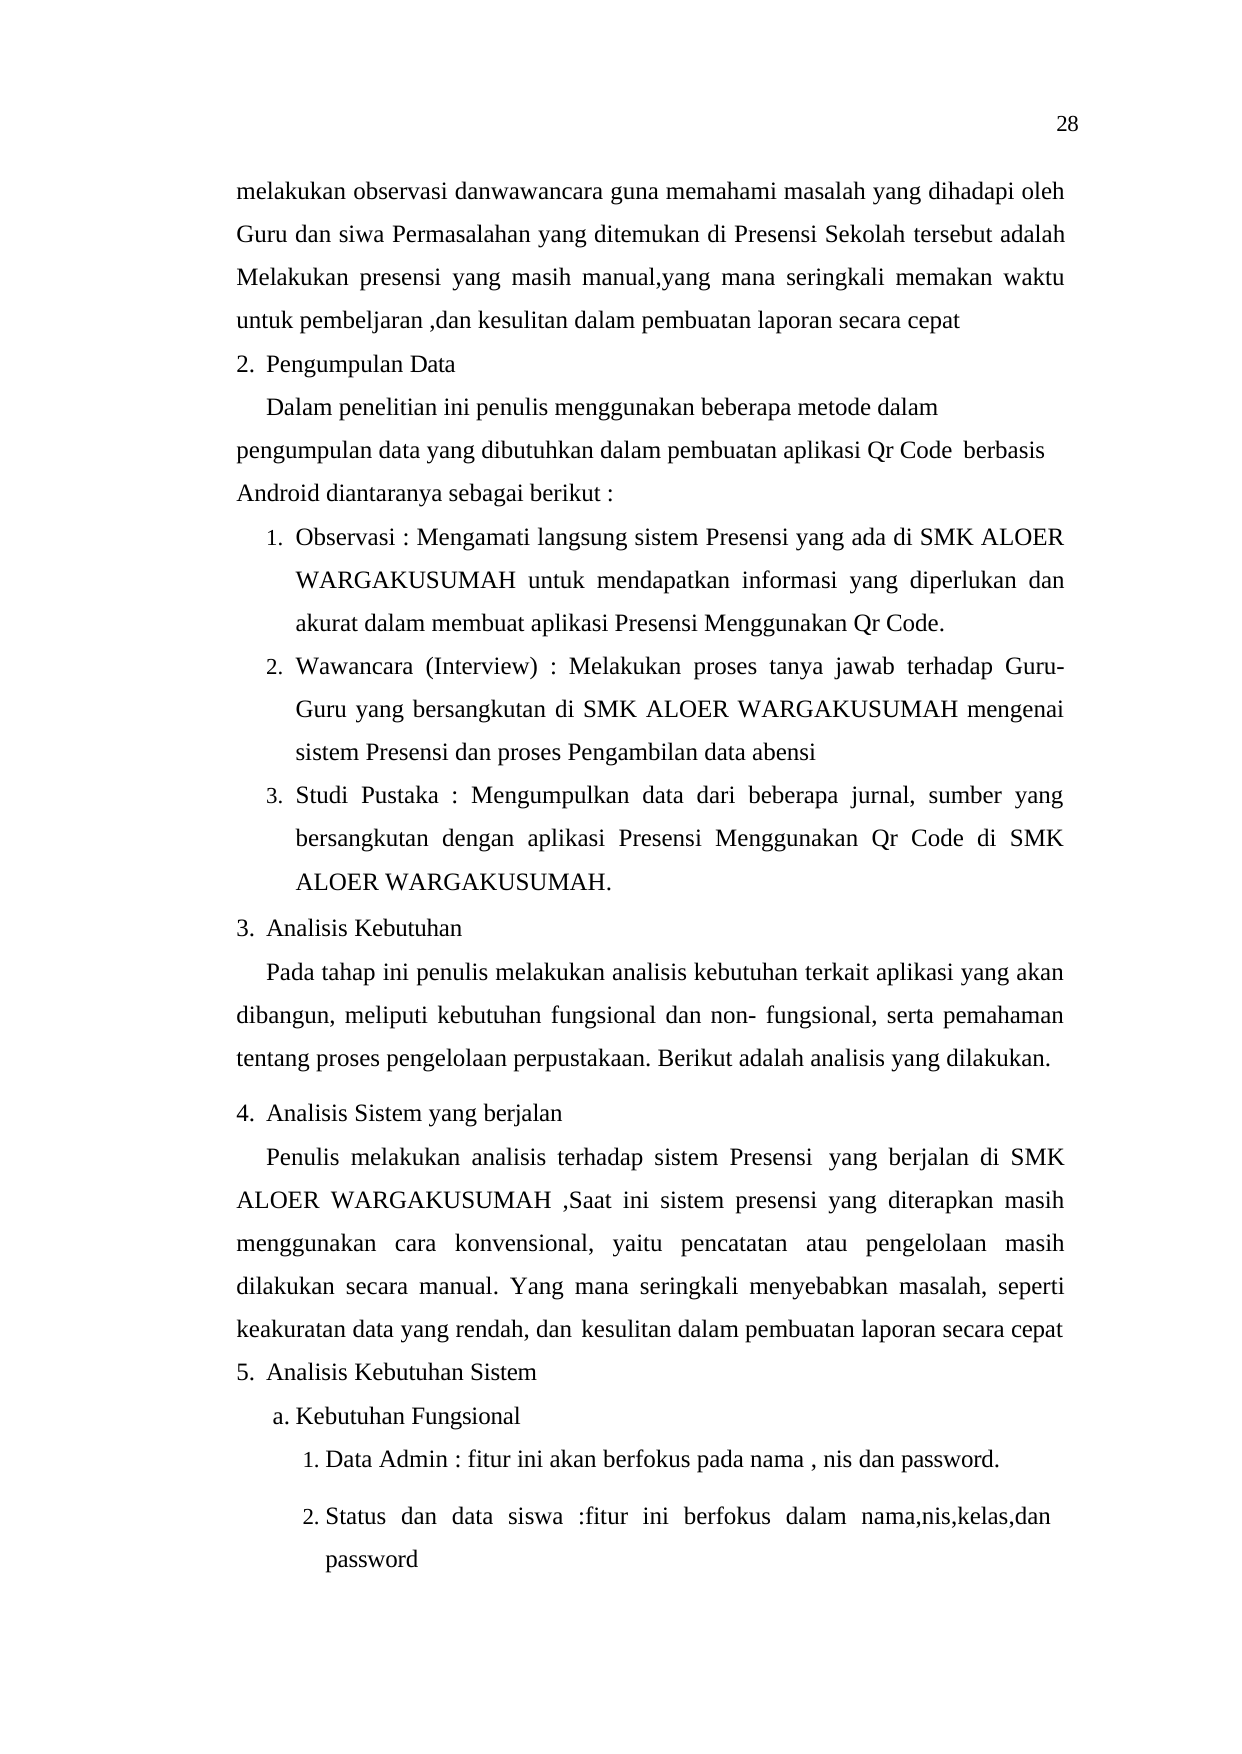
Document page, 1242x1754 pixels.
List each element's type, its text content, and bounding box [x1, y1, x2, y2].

list Analisis Sistem yang berjalan [236, 1098, 1153, 1127]
text Dalam penelitian ini penulis menggunakan beberapa metode dalam pengumpulan data yang dibutuhkan dalam pembuatan aplikasi Qr Code berbasis Android diantaranya sebagai berikut : [236, 392, 1073, 507]
list Kebutuhan Fungsional [272, 1401, 1153, 1429]
list Observasi : Mengamati langsung sistem Presensi yang ada di SMK ALOER WARGAKUSUMAH untuk mendapatkan informasi yang diperlukan dan akurat dalam membuat aplikasi Presensi Menggunakan Qr Code. [266, 522, 1065, 637]
list Studi Pustaka : Mengumpulkan data dari beberapa jurnal, sumber yang bersangkutan dengan aplikasi Presensi Menggunakan Qr Code di SMK ALOER WARGAKUSUMAH. [266, 780, 1065, 895]
list Data Admin : fitur ini akan berfokus pada nama , nis dan password. [302, 1444, 1153, 1472]
list Analisis Kebutuhan [236, 913, 1153, 942]
list Wawancara (Interview) : Melakukan proses tanya jawab terhadap Guru-Guru yang bersangkutan di SMK ALOER WARGAKUSUMAH mengenai sistem Presensi dan proses Pengambilan data abensi [266, 651, 1065, 766]
text melakukan observasi danwawancara guna memahami masalah yang dihadapi oleh Guru dan siwa Permasalahan yang ditemukan di Presensi Sekolah tersebut adalah Melakukan presensi yang masih manual,yang mana seringkali memakan waktu untuk pembeljaran ,dan kesulitan dalam pembuatan laporan secara cepat [236, 176, 1065, 334]
text Penulis melakukan analisis terhadap sistem Presensi yang berjalan di SMK ALOER WARGAKUSUMAH ,Saat ini sistem presensi yang diterapkan masih menggunakan cara konvensional, yaitu pencatatan atau pengelolaan masih dilakukan secara manual. Yang mana seringkali menyebabkan masalah, seperti keakuratan data yang rendah, dan kesulitan dalam pembuatan laporan secara cepat [236, 1142, 1065, 1343]
list Status dan data siswa :fitur ini berfokus dalam nama,nis,kelas,dan password [302, 1501, 1065, 1573]
list Analisis Kebutuhan Sistem [236, 1358, 1153, 1386]
text Pada tahap ini penulis melakukan analisis kebutuhan terkait aplikasi yang akan dibangun, meliputi kebutuhan fungsional dan non- fungsional, serta pemahaman tentang proses pengelolaan perpustakaan. Berikut adalah analisis yang dilakukan. [236, 957, 1065, 1072]
list Pengumpulan Data [236, 349, 1153, 378]
